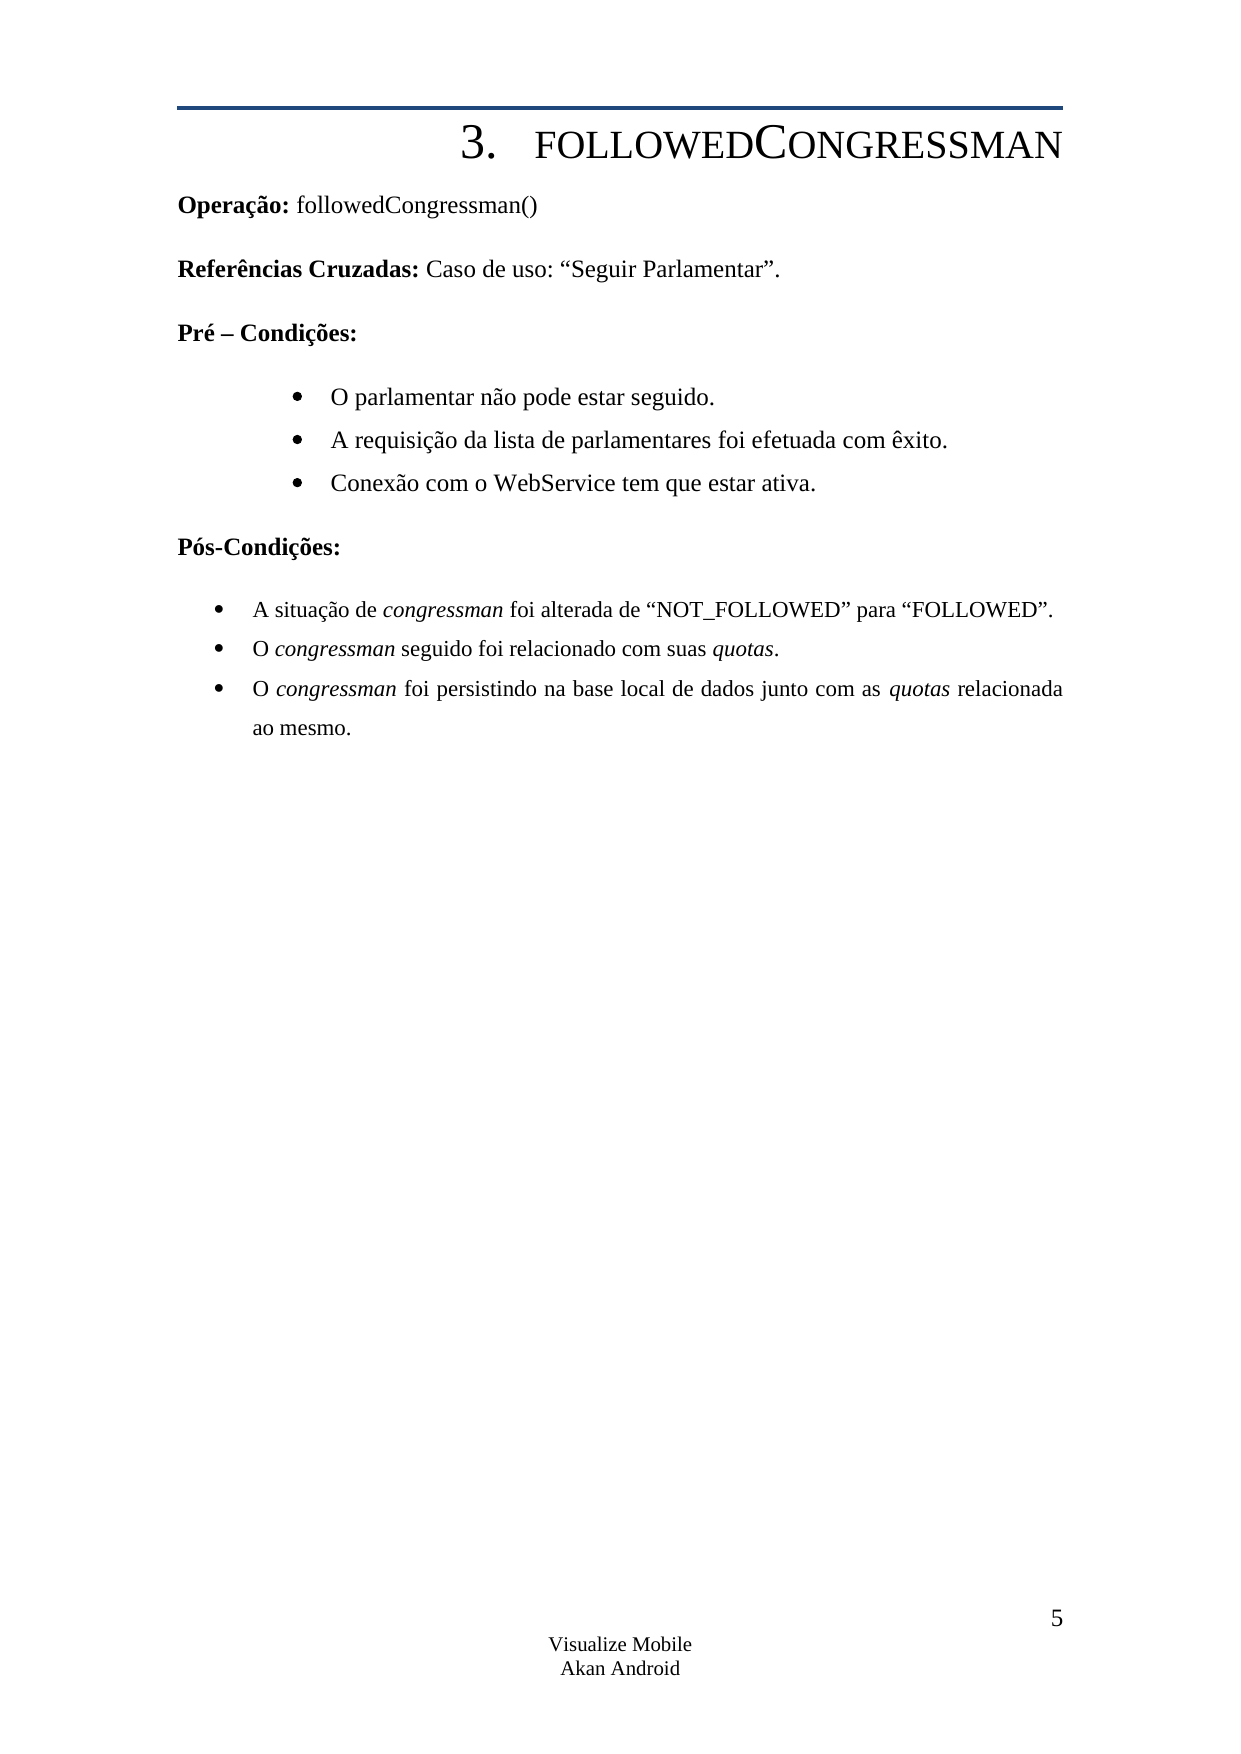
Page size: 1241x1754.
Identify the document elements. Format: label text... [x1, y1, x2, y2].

list O congressman seguido foi relacionado com suas quotas. [215, 635, 1063, 662]
list A situação de congressman foi alterada de “NOT_FOLLOWED” para “FOLLOWED”. [215, 596, 1063, 622]
title followedCongressman [177, 110, 1063, 169]
list O congressman foi persistindo na base local de dados junto com as quotas relacionada ao mesmo. [215, 675, 1063, 741]
text Pré – Condições: [177, 318, 1063, 347]
list O parlamentar não pode estar seguido. [293, 382, 1063, 411]
list A requisição da lista de parlamentares foi efetuada com êxito. [293, 425, 1063, 454]
text Operação: followedCongressman() [177, 190, 1063, 219]
text Referências Cruzadas: Caso de uso: “Seguir Parlamentar”. [177, 254, 1063, 283]
text Pós-Condições: [177, 532, 1063, 561]
list Conexão com o WebService tem que estar ativa. [293, 468, 1063, 497]
